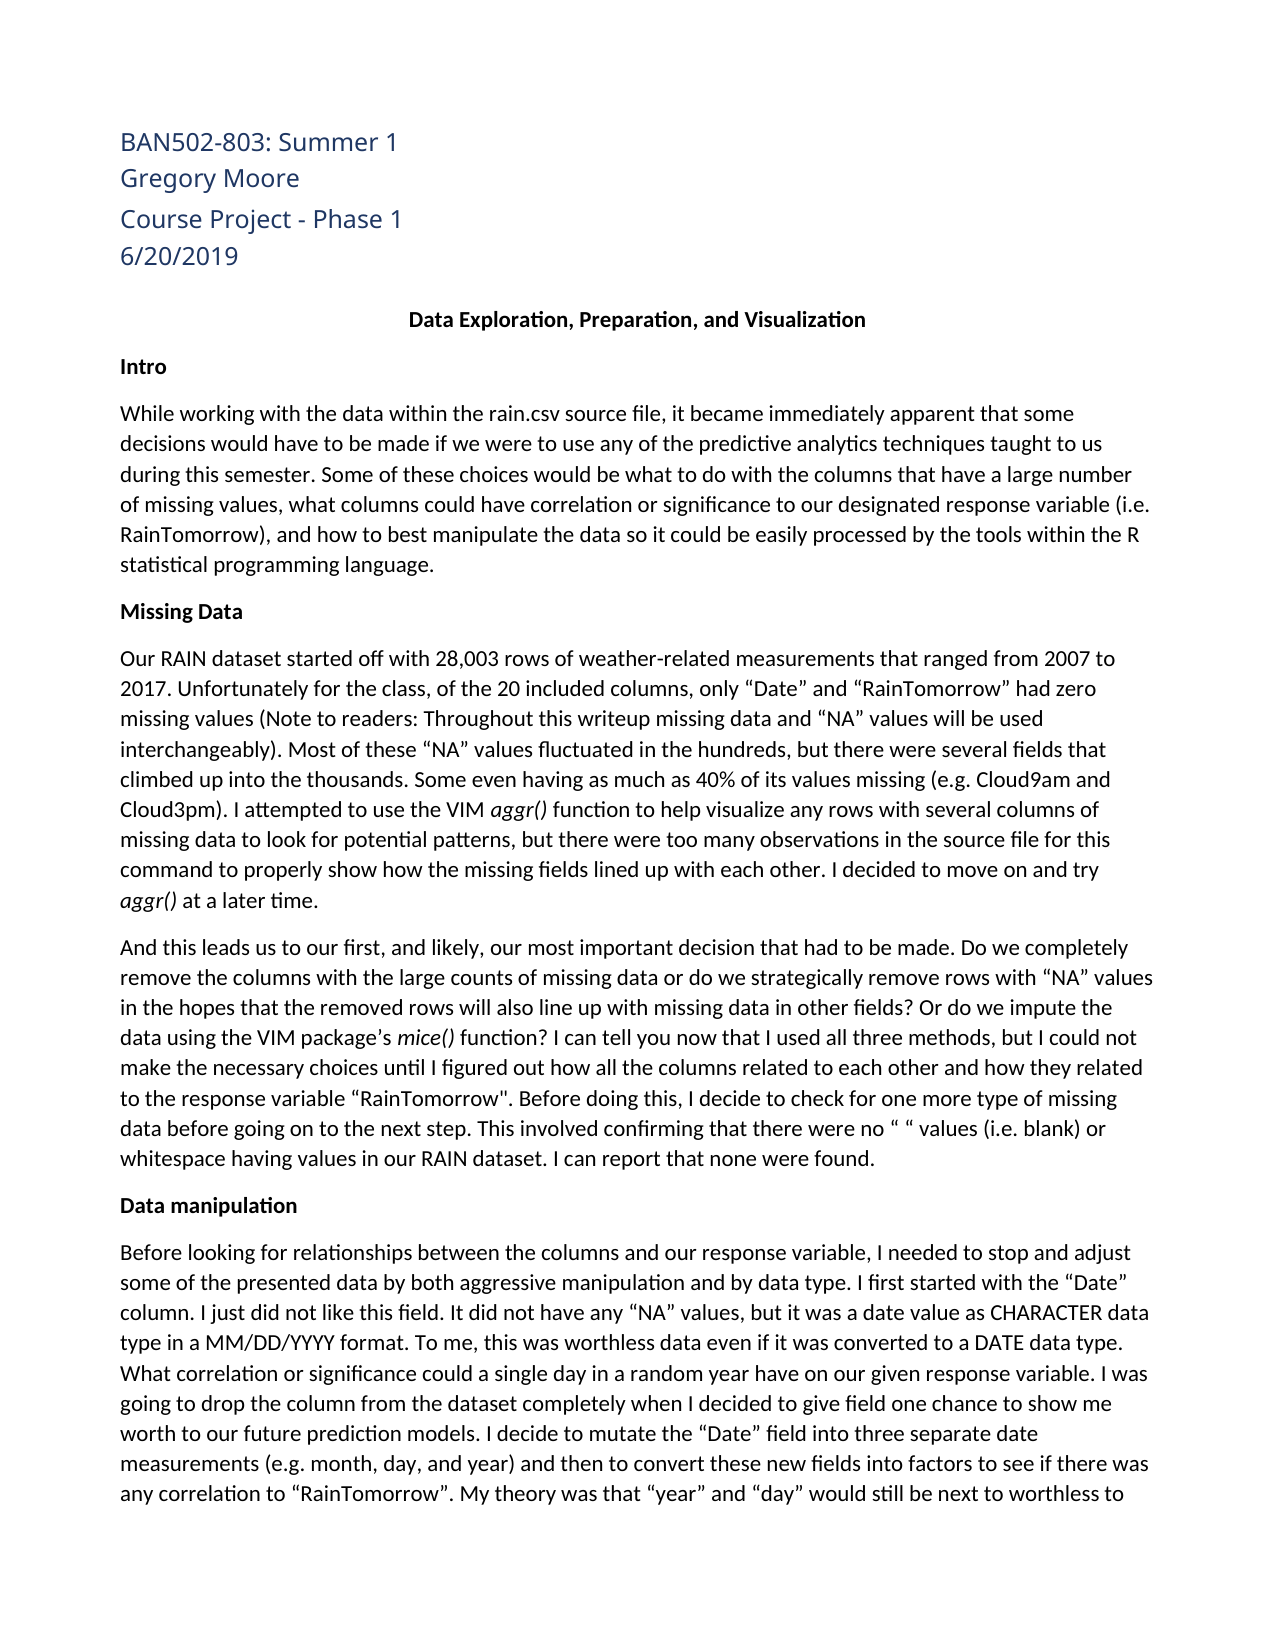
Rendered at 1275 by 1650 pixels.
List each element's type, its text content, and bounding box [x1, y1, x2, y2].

subtitle BAN502-803: Summer 1 Gregory Moore [120, 124, 1155, 195]
text While working with the data within the rain.csv source file, it became immediately apparent that some decisions would have to be made if we were to use any of the predictive analytics techniques taught to us during this semester. Some of these choices would be what to do with the columns that have a large number of missing values, what columns could have correlation or significance to our designated response variable (i.e. RainTomorrow), and how to best manipulate the data so it could be easily processed by the tools within the R statistical programming language. [120, 399, 1155, 578]
text Data manipulation [120, 1191, 1155, 1219]
text Missing Data [120, 597, 1155, 625]
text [120, 1238, 1155, 1508]
text Intro [120, 352, 1155, 381]
subtitle Course Project - Phase 1 6/20/2019 [120, 202, 1155, 273]
text Our RAIN dataset started off with 28,003 rows of weather-related measurements that ranged from 2007 to 2017. Unfortunately for the class, of the 20 included columns, only “Date” and “RainTomorrow” had zero missing values (Note to readers: Throughout this writeup missing data and “NA” values will be used interchangeably). Most of these “NA” values fluctuated in the hundreds, but there were several fields that climbed up into the thousands. Some even having as much as 40% of its values missing (e.g. Cloud9am and Cloud3pm). I attempted to use the VIM aggr() function to help visualize any rows with several columns of missing data to look for potential patterns, but there were too many observations in the source file for this command to properly show how the missing fields lined up with each other. I decided to move on and try aggr() at a later time. [120, 644, 1155, 914]
text Data Exploration, Preparation, and Visualization [120, 275, 1155, 334]
text And this leads us to our first, and likely, our most important decision that had to be made. Do we completely remove the columns with the large counts of missing data or do we strategically remove rows with “NA” values in the hopes that the removed rows will also line up with missing data in other fields? Or do we impute the data using the VIM package’s mice() function? I can tell you now that I used all three methods, but I could not make the necessary choices until I figured out how all the columns related to each other and how they related to the response variable “RainTomorrow". Before doing this, I decide to check for one more type of missing data before going on to the next step. This involved confirming that there were no “ “ values (i.e. blank) or whitespace having values in our RAIN dataset. I can report that none were found. [120, 933, 1155, 1172]
